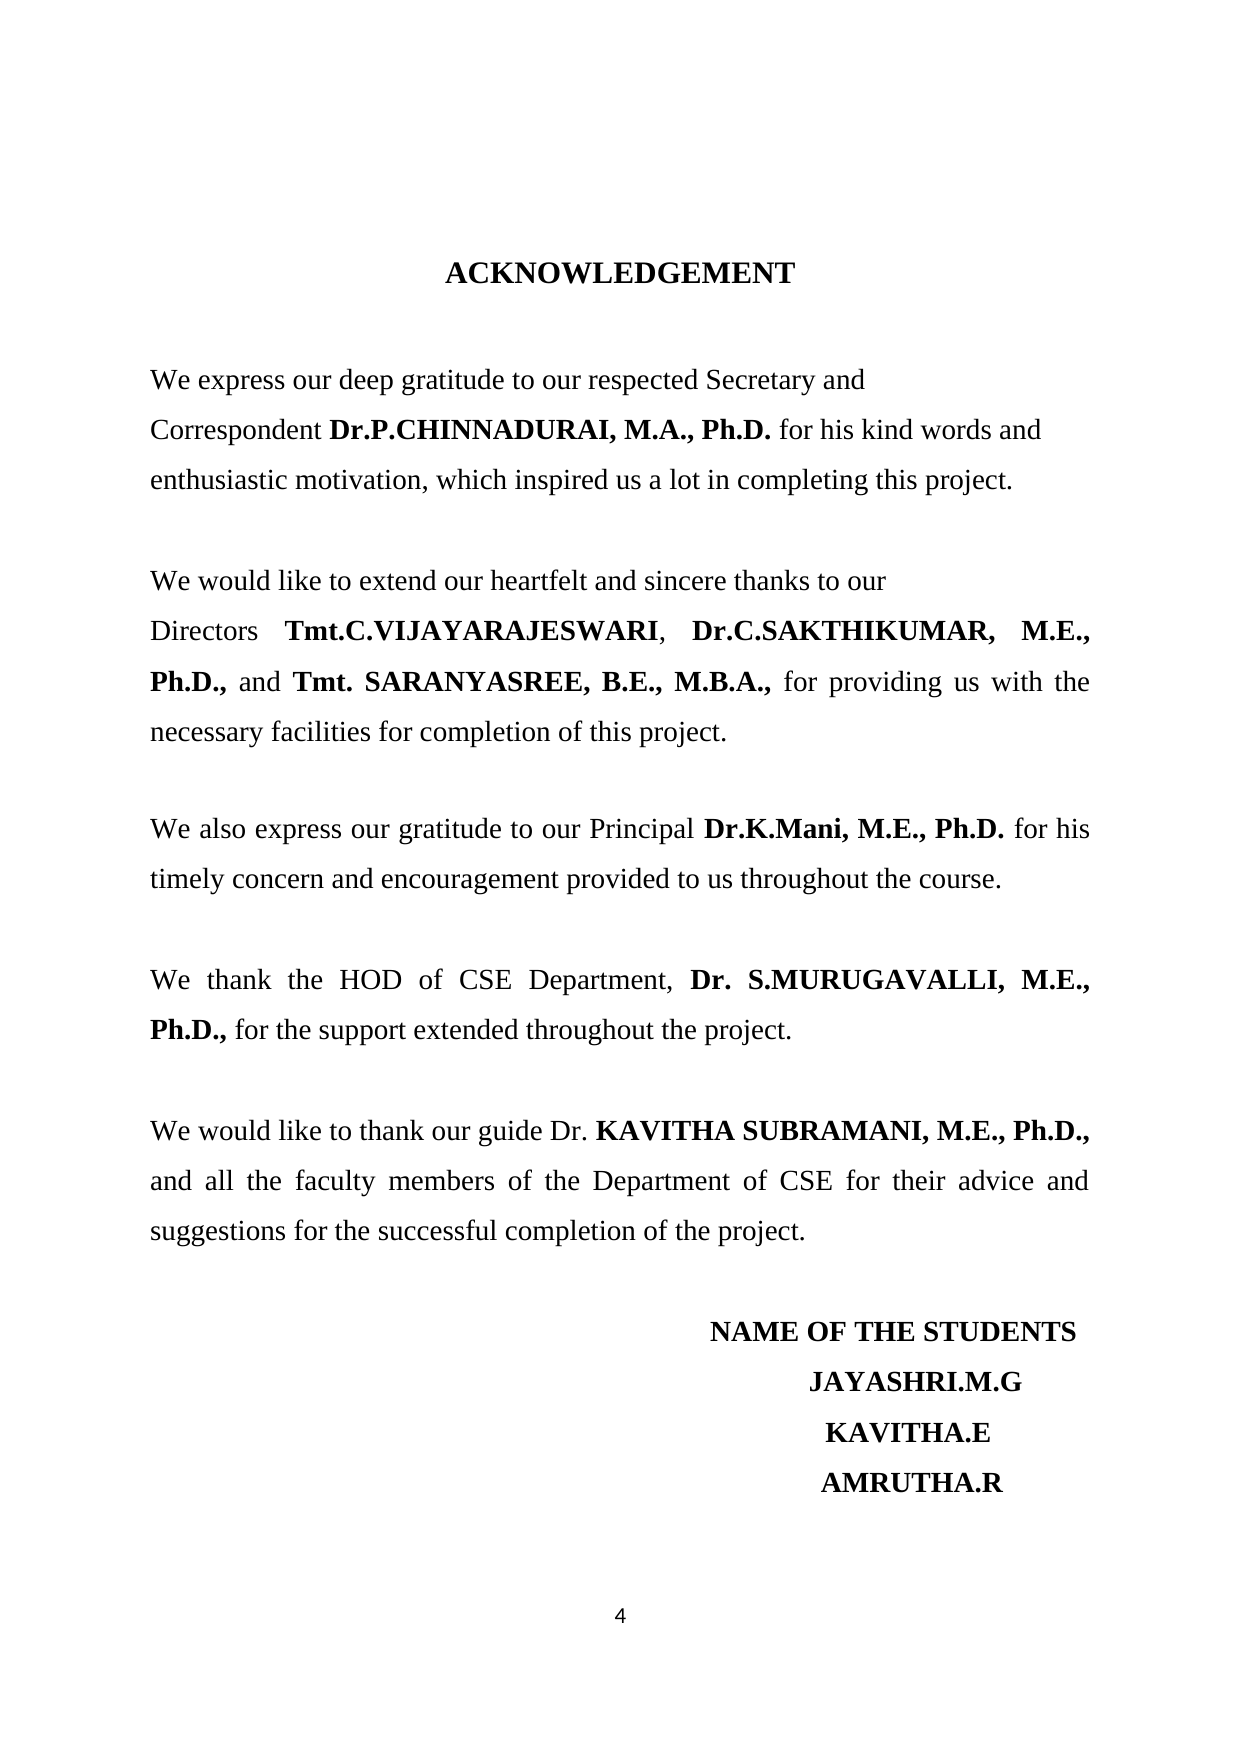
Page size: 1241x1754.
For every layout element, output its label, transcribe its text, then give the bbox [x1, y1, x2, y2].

text We thank the HOD of CSE Department, Dr. S.MURUGAVALLI, M.E., Ph.D., for the support extended throughout the project. [150, 962, 1090, 1046]
text AMRUTHA.R [150, 1465, 1090, 1499]
text We would like to extend our heartfelt and sincere thanks to our [150, 563, 1090, 597]
text Directors Tmt.C.VIJAYARAJESWARI, Dr.C.SAKTHIKUMAR, M.E., Ph.D., and Tmt. SARANYASREE, B.E., M.B.A., for providing us with the necessary facilities for completion of this project. [150, 613, 1090, 748]
text Correspondent Dr.P.CHINNADURAI, M.A., Ph.D. for his kind words and [150, 412, 1090, 446]
text ACKNOWLEDGEMENT [150, 254, 1090, 290]
text We express our deep gratitude to our respected Secretary and [150, 362, 1090, 395]
text We also express our gratitude to our Principal Dr.K.Mani, M.E., Ph.D. for his timely concern and encouragement provided to us throughout the course. [150, 811, 1090, 895]
text We would like to thank our guide Dr. KAVITHA SUBRAMANI, M.E., Ph.D., and all the faculty members of the Department of CSE for their advice and suggestions for the successful completion of the project. [150, 1113, 1090, 1247]
text NAME OF THE STUDENTS [150, 1314, 1090, 1348]
text KAVITHA.E [150, 1415, 1090, 1448]
text JAYASHRI.M.G [150, 1364, 1090, 1398]
text enthusiastic motivation, which inspired us a lot in completing this project. [150, 462, 1090, 496]
